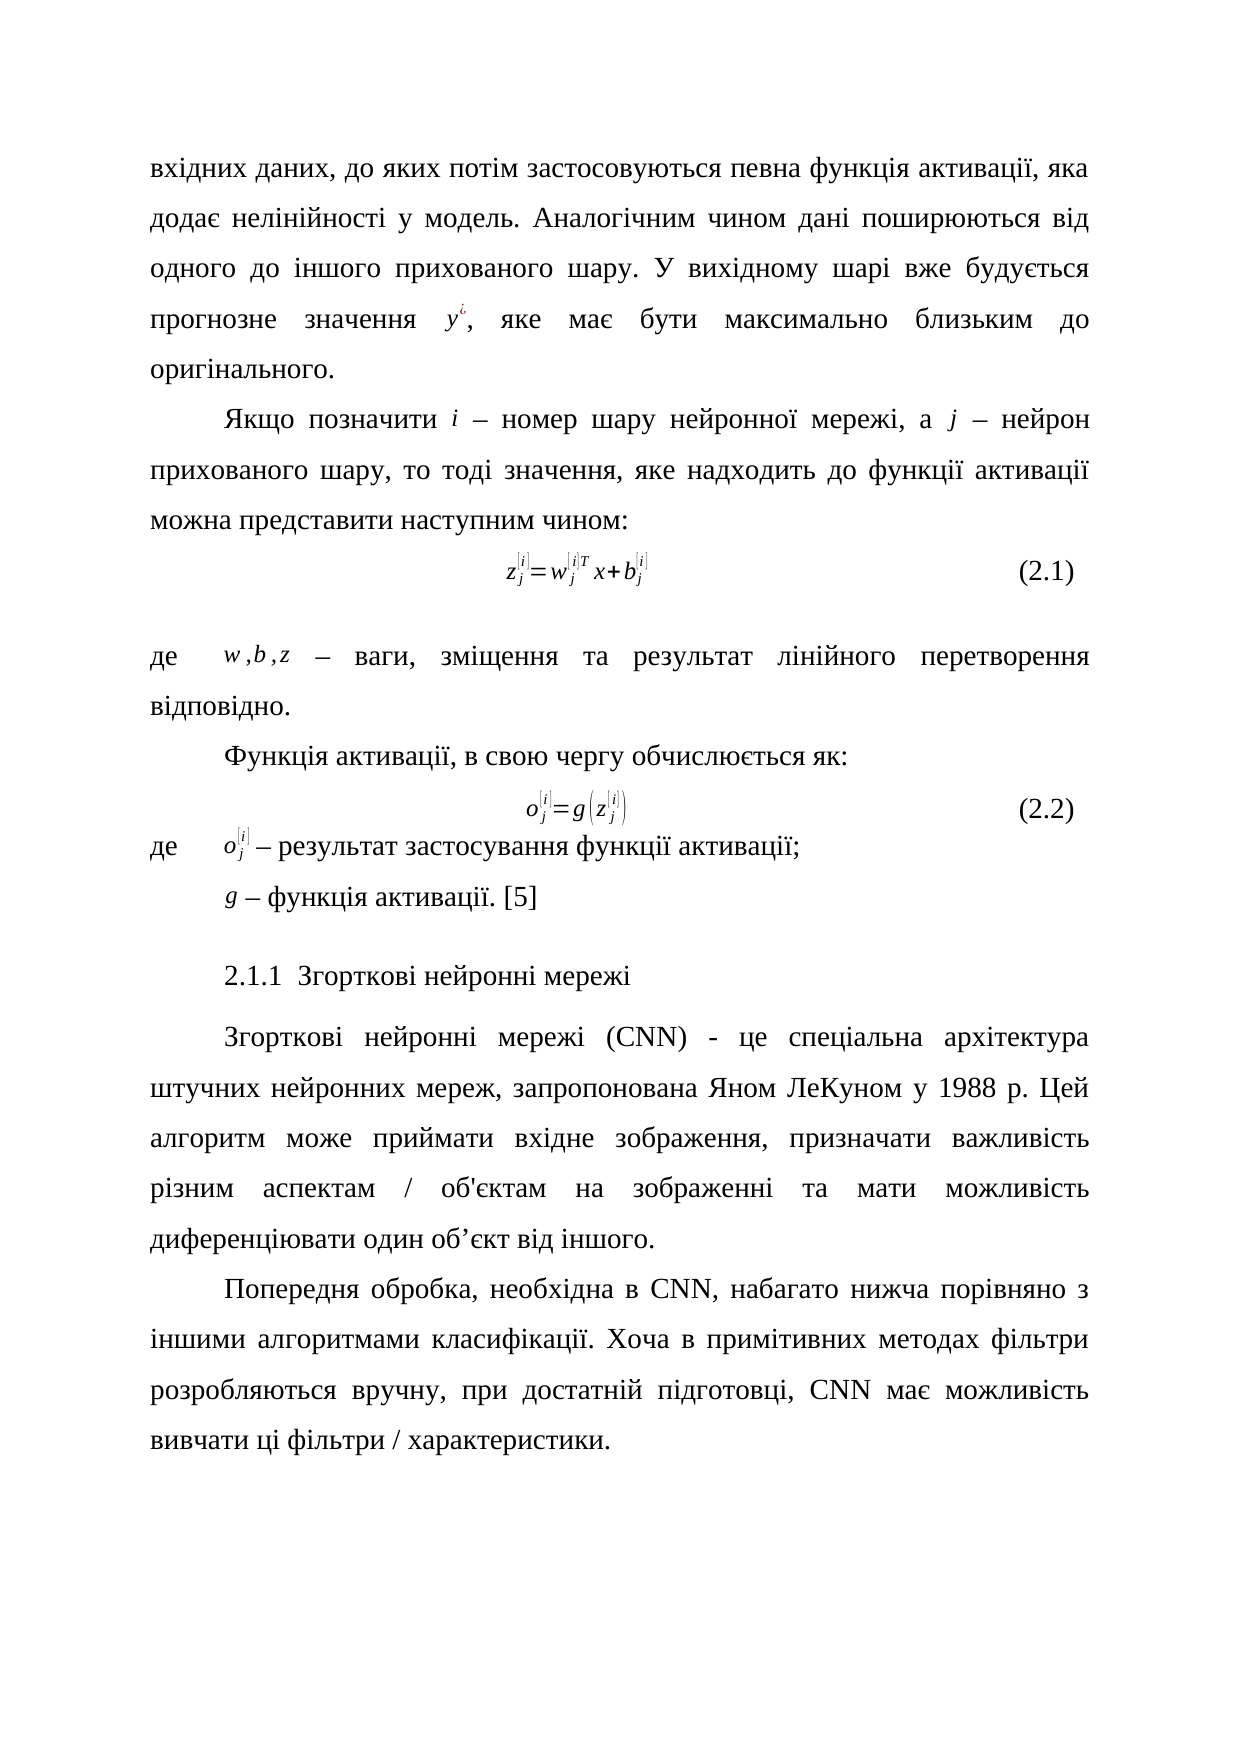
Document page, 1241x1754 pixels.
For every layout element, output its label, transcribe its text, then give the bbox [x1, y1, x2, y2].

text Згорткові нейронні мережі [224, 958, 1090, 992]
table_header (2.2) [1003, 789, 1090, 827]
text Згорткові нейронні мережі (CNN) - це спеціальна архітектура штучних нейронних мереж, запропонована Яном ЛеКуном у 1988 р. Цей алгоритм може приймати вхідне зображення, призначати важливість різним аспектам / об'єктам на зображенні та мати можливість диференціювати один об’єкт від іншого. [150, 1019, 1090, 1254]
table_header [150, 553, 1002, 587]
table_header [150, 789, 1002, 827]
table_header (2.1) [1003, 553, 1090, 587]
text Попередня обробка, необхідна в CNN, набагато нижча порівняно з іншими алгоритмами класифікації. Хоча в примітивних методах фільтри розробляються вручну, при достатній підготовці, CNN має можливість вивчати ці фільтри / характеристики. [150, 1271, 1090, 1456]
text Функція активації, в свою чергу обчислюється як: [150, 738, 1090, 772]
text де – результат застосування функції активації; [150, 827, 1090, 862]
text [150, 150, 1090, 385]
text Якщо позначити – номер шару нейронної мережі, а – нейрон прихованого шару, то тоді значення, яке надходить до функції активації можна представити наступним чином: [150, 402, 1090, 536]
text де – ваги, зміщення та результат лінійного перетворення відповідно. [150, 638, 1090, 722]
text – функція активації. [5] [150, 879, 1090, 912]
